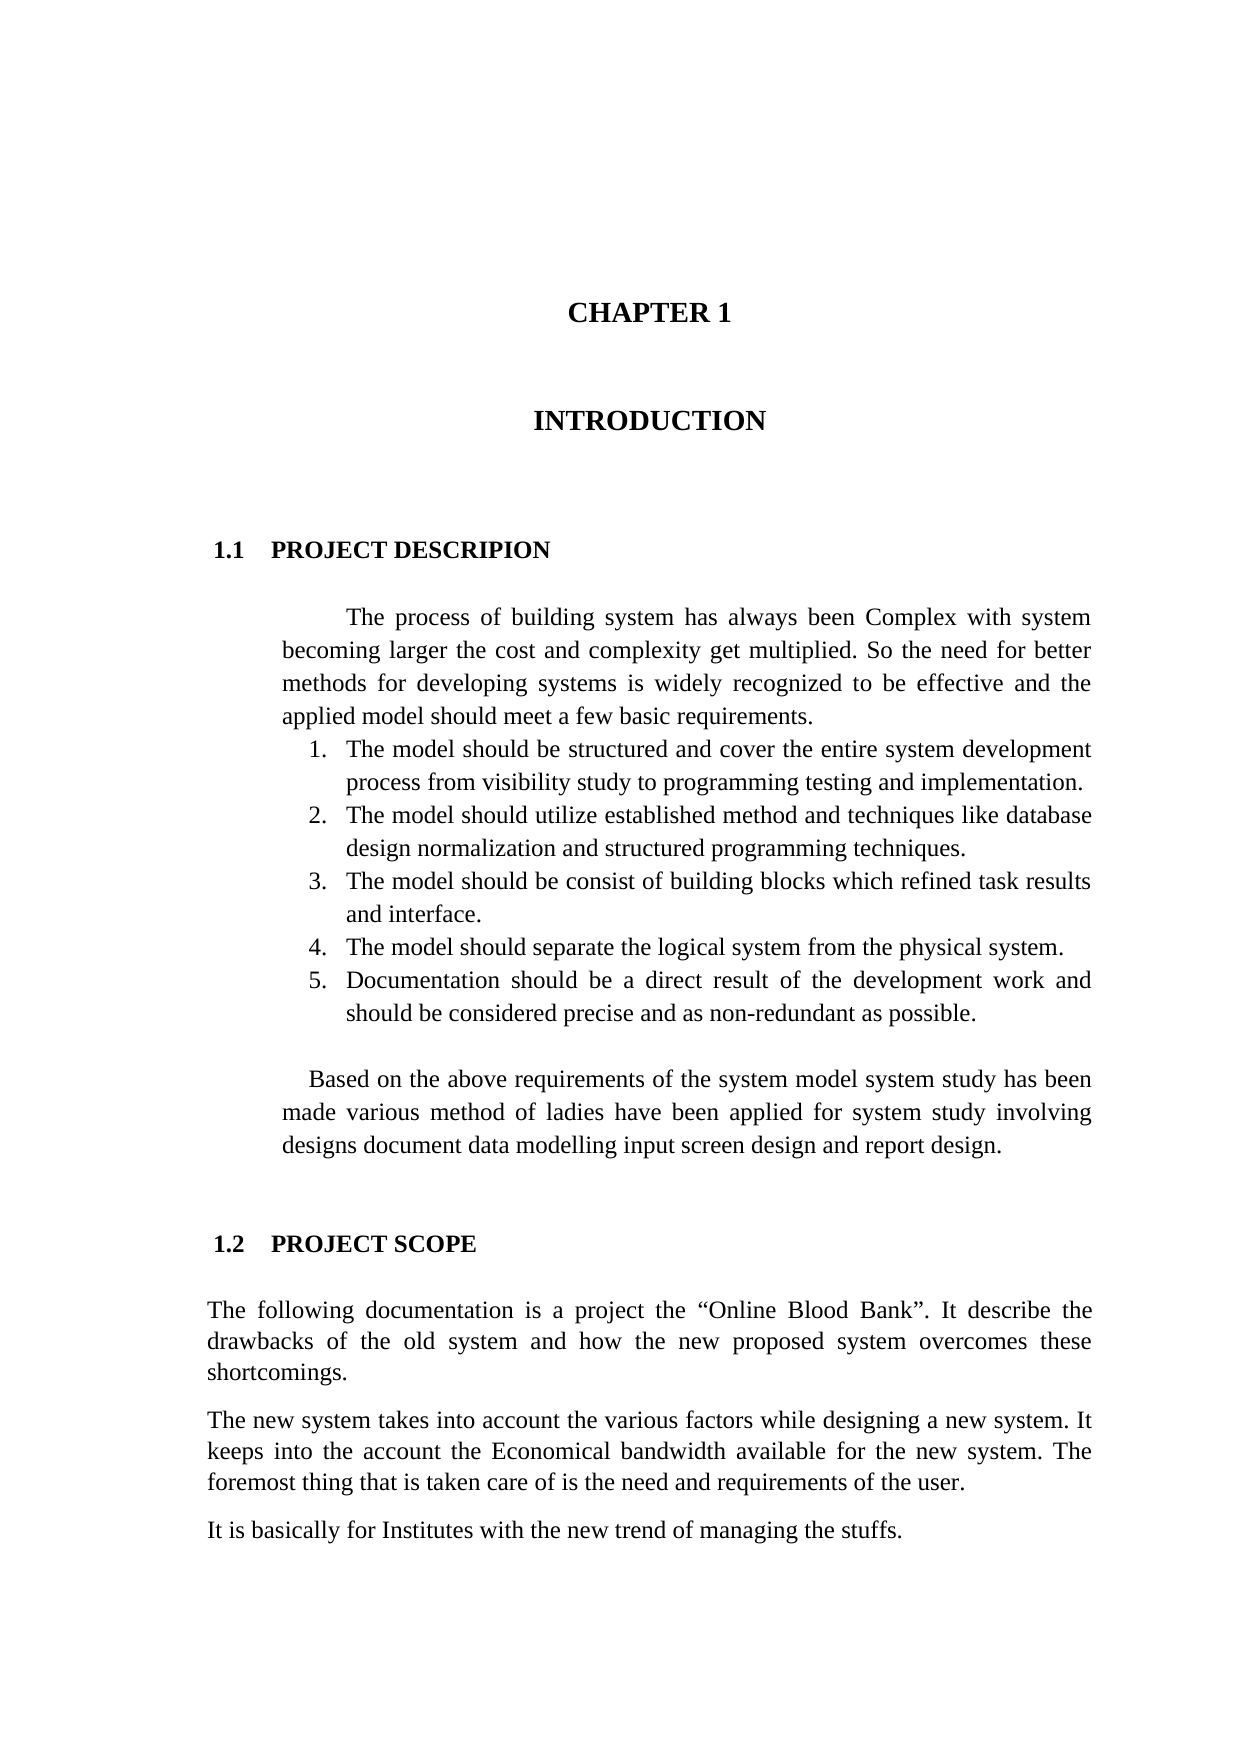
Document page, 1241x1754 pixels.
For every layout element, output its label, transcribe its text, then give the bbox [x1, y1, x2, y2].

text The new system takes into account the various factors while designing a new system. It keeps into the account the Economical bandwidth available for the new system. The foremost thing that is taken care of is the need and requirements of the user. [207, 1405, 1092, 1496]
text The following documentation is a project the “Online Blood Bank”. It describe the drawbacks of the old system and how the new proposed system overcomes these shortcomings. [207, 1295, 1092, 1386]
text Based on the above requirements of the system model system study has been made various method of ladies have been applied for system study involving designs document data modelling input screen design and report design. [282, 1064, 1092, 1159]
list PROJECT SCOPE [213, 1229, 1092, 1258]
text It is basically for Institutes with the new trend of managing the stuffs. [207, 1515, 1092, 1543]
list PROJECT DESCRIPION [213, 536, 1092, 564]
list The model should be structured and cover the entire system development process from visibility study to programming testing and implementation. [308, 734, 1092, 796]
list The process of building system has always been Complex with system becoming larger the cost and complexity get multiplied. So the need for better methods for developing systems is widely recognized to be effective and the applied model should meet a few basic requirements. [282, 602, 1092, 729]
text CHAPTER 1 [207, 295, 1092, 329]
list The model should utilize established method and techniques like database design normalization and structured programming techniques. [308, 800, 1092, 862]
list Documentation should be a direct result of the development work and should be considered precise and as non-redundant as possible. [308, 965, 1092, 1027]
text INTRODUCTION [207, 403, 1092, 437]
list The model should be consist of building blocks which refined task results and interface. [308, 866, 1092, 928]
list The model should separate the logical system from the physical system. [308, 932, 1092, 961]
